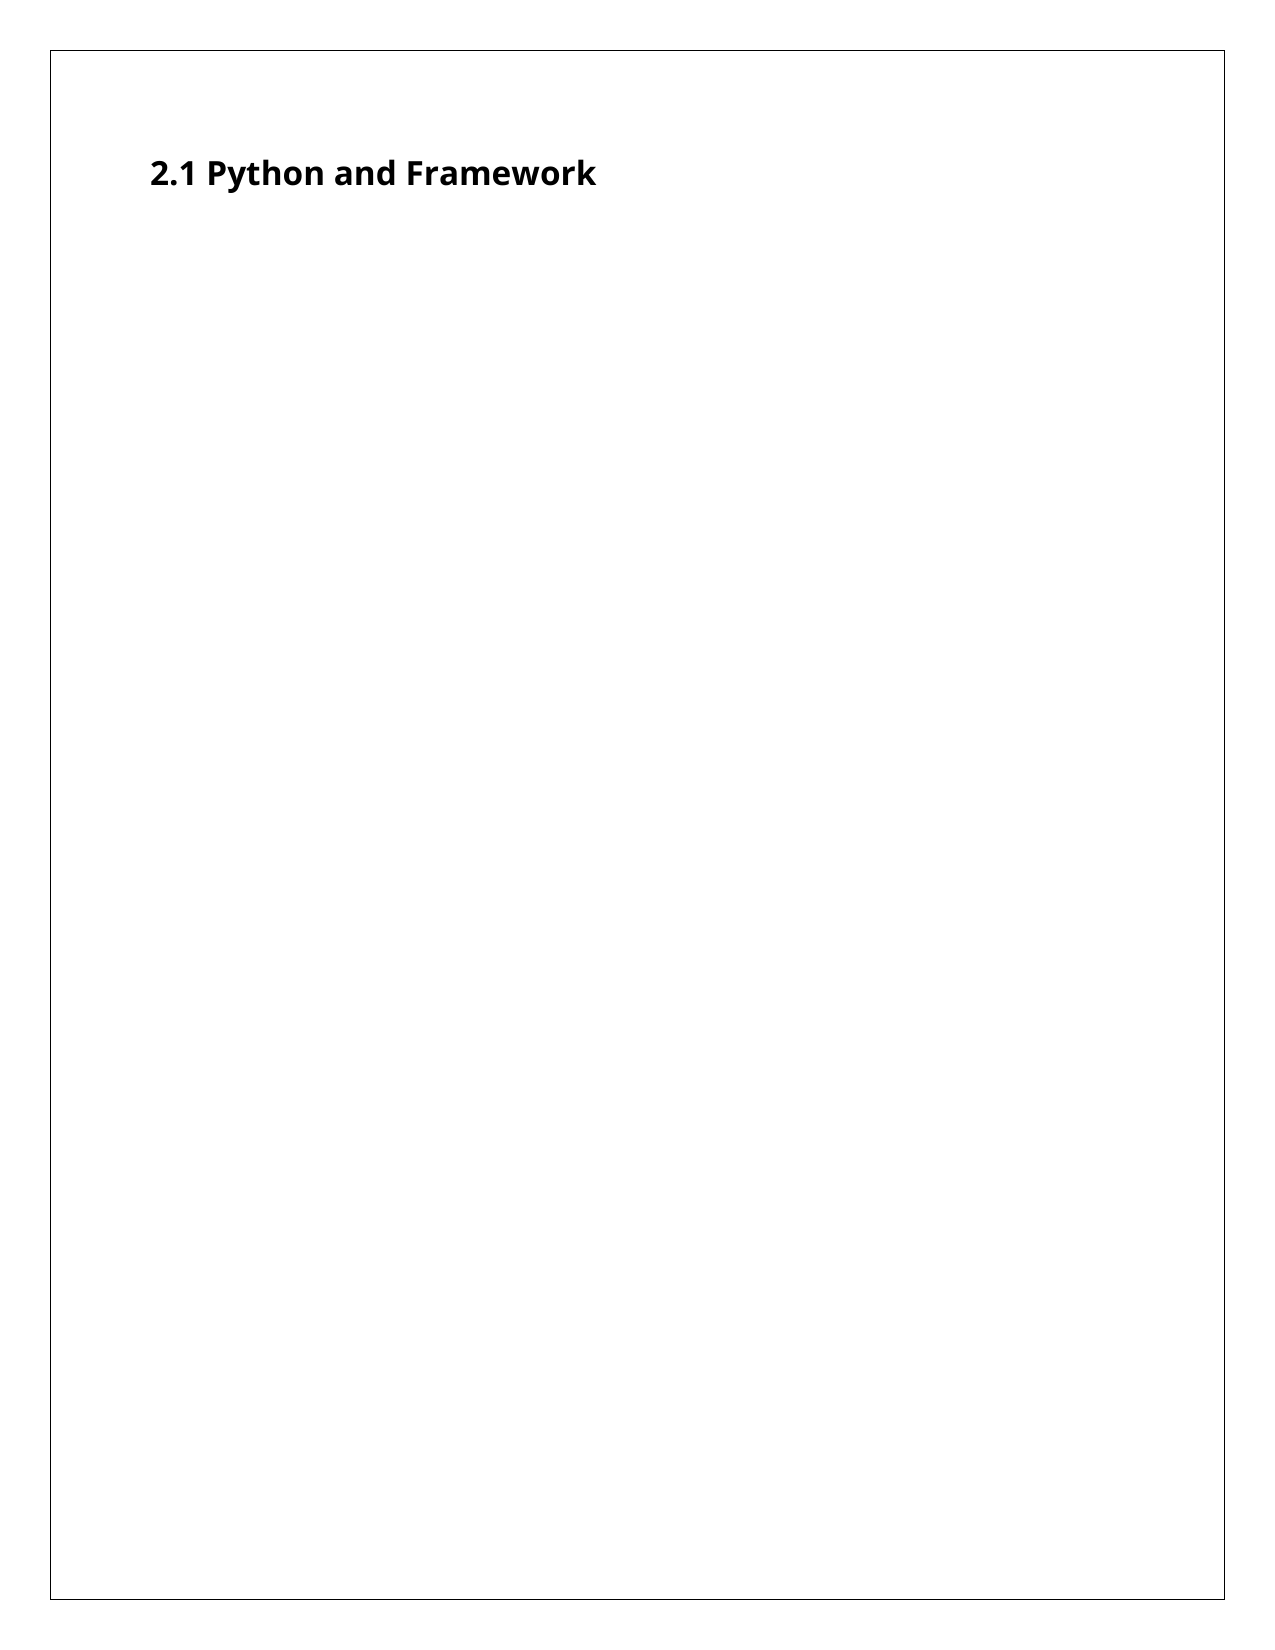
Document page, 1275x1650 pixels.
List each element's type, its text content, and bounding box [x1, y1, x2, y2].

text 2.1 Python and Framework [150, 150, 1125, 195]
